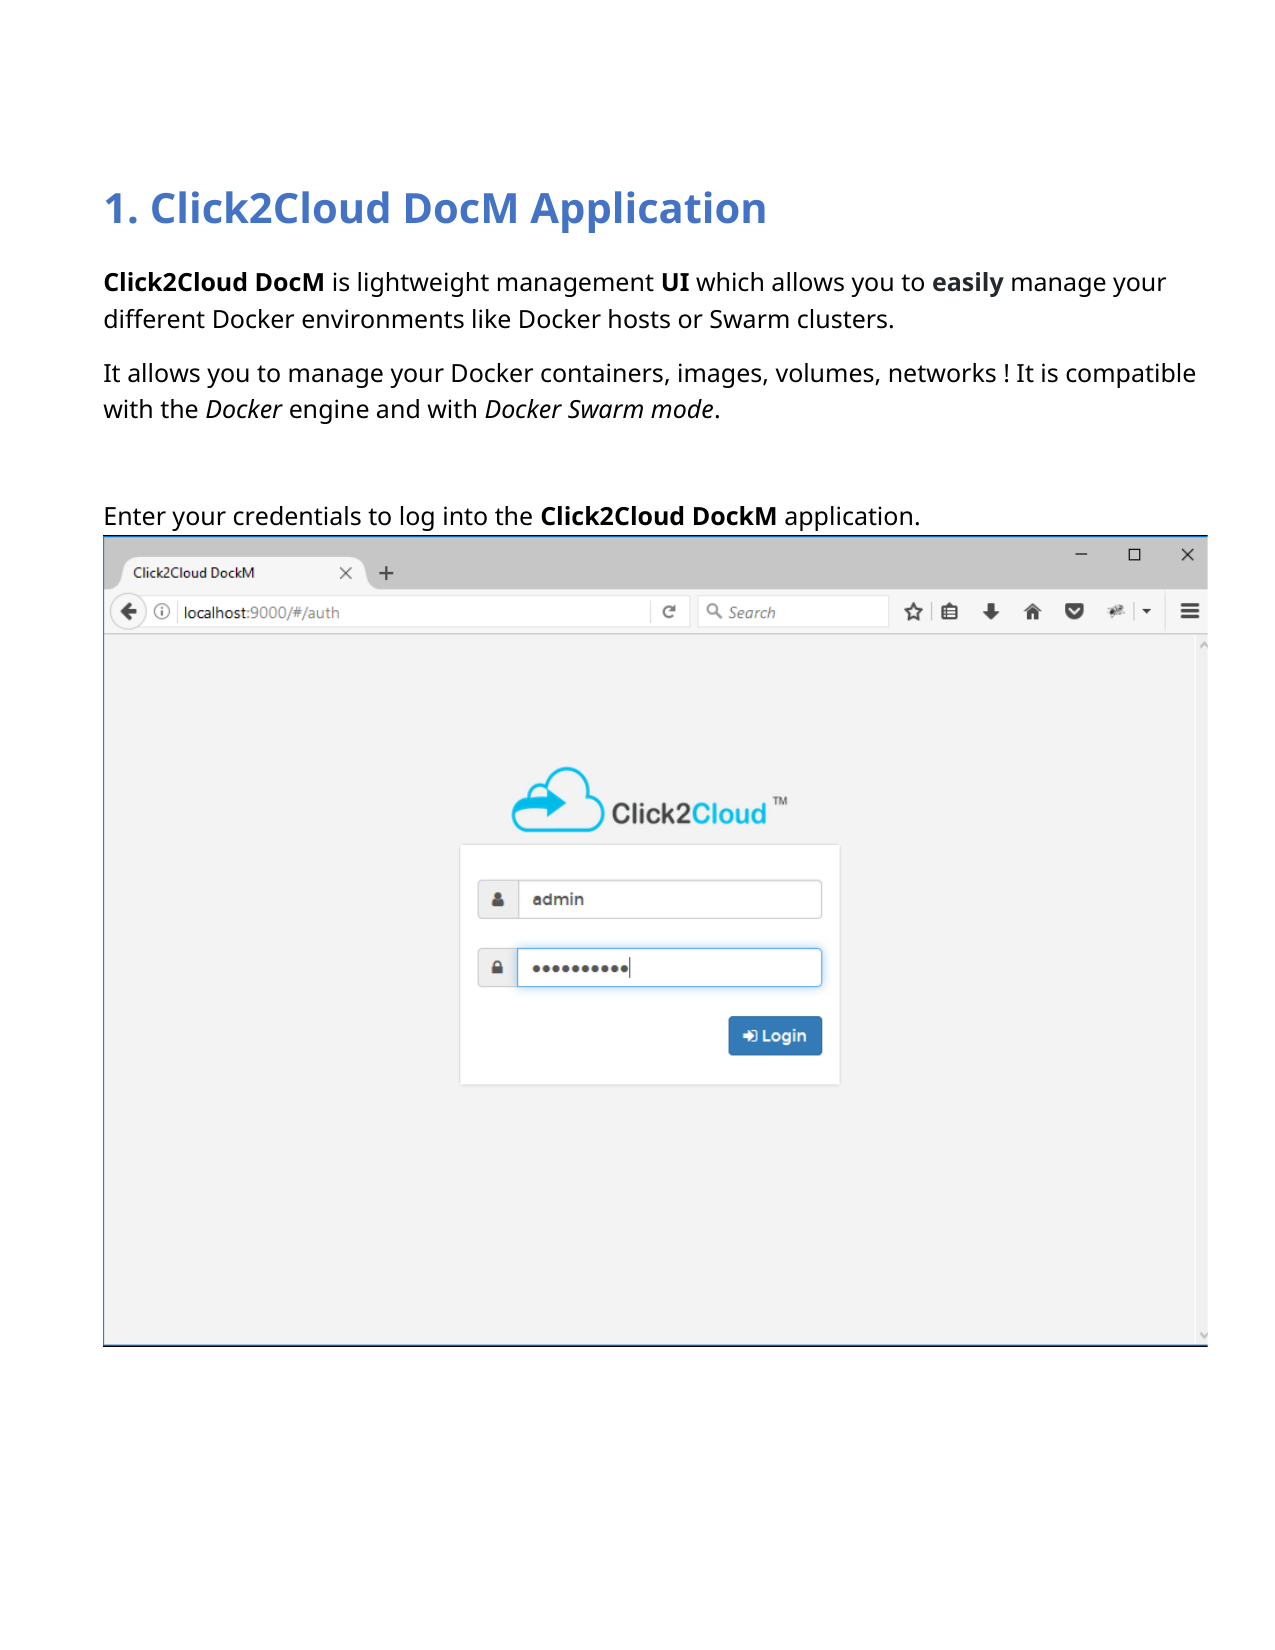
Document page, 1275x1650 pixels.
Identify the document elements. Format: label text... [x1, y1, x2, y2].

text Click2Cloud DocM is lightweight management UI which allows you to easily manage your different Docker environments like Docker hosts or Swarm clusters. [103, 265, 1200, 336]
subtitle 1. Click2Cloud DocM Application [103, 179, 1200, 236]
text Enter your credentials to log into the Click2Cloud DockM application. [103, 499, 1200, 535]
text It allows you to manage your Docker containers, images, volumes, networks ! It is compatible with the Docker engine and with Docker Swarm mode. [103, 355, 1200, 426]
picture [103, 535, 1208, 1347]
